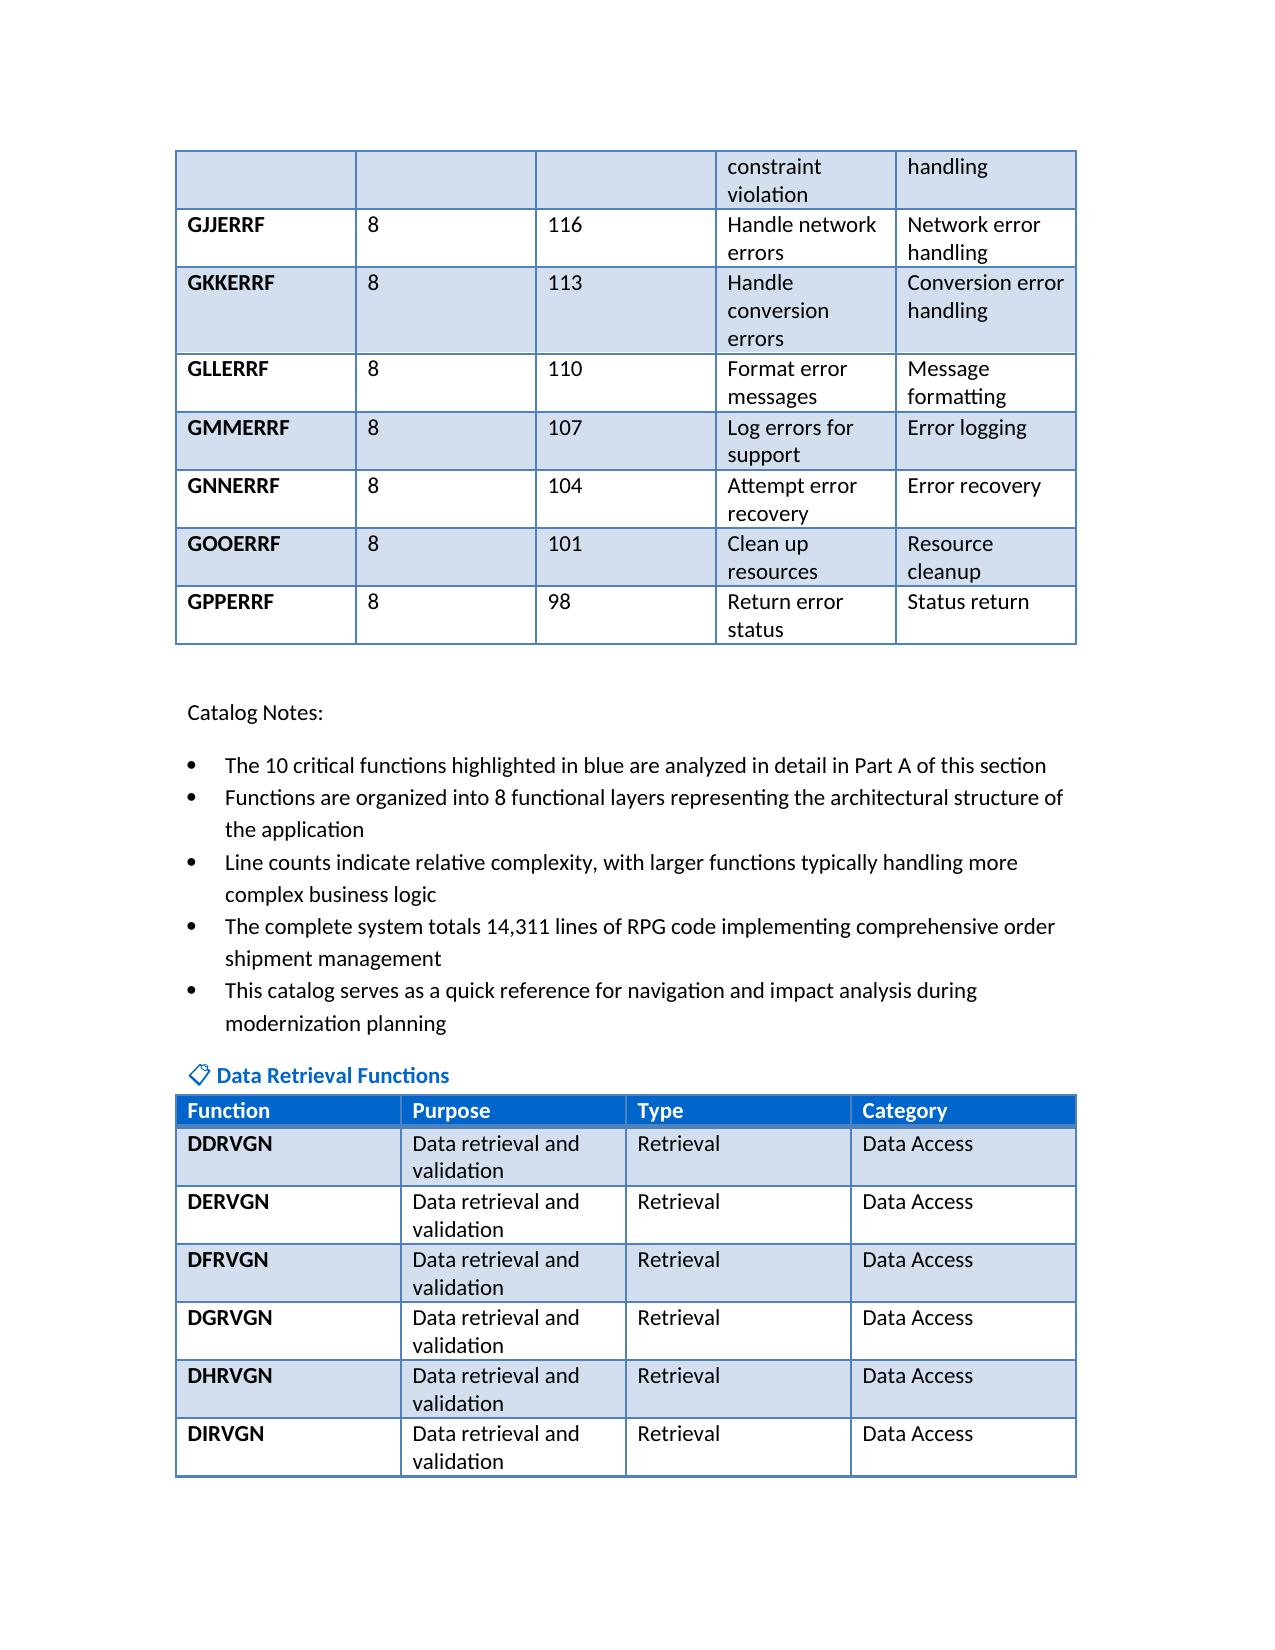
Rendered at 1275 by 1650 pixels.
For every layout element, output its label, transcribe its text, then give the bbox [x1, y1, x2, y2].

table_cell 113 [537, 268, 715, 352]
table_cell GIIERRF [177, 152, 355, 208]
table_cell Network error handling [897, 210, 1075, 266]
table_cell Format error messages [717, 355, 895, 411]
table_cell Attempt error recovery [717, 471, 895, 527]
table_cell GMMERRF [177, 413, 355, 469]
table_cell Data Access [852, 1129, 1075, 1185]
table_cell Retrieval [627, 1245, 850, 1301]
table_cell 8 [357, 471, 535, 527]
table_cell GLLERRF [177, 355, 355, 411]
table_cell DGRVGN [177, 1303, 400, 1359]
table_cell Data retrieval and validation [402, 1187, 625, 1243]
table_cell Resource cleanup [897, 529, 1075, 585]
table_cell DFRVGN [177, 1245, 400, 1301]
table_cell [717, 152, 895, 208]
list Functions are organized into 8 functional layers representing the architectural structure of the application [187, 783, 1087, 843]
list This catalog serves as a quick reference for navigation and impact analysis during modernization planning [187, 976, 1087, 1037]
table_cell Data retrieval and validation [402, 1129, 625, 1185]
table_cell Data Access [852, 1361, 1075, 1417]
table_cell Data retrieval and validation [402, 1245, 625, 1301]
table_cell 8 [357, 152, 535, 208]
table_cell Retrieval [627, 1419, 850, 1475]
table_cell Retrieval [627, 1187, 850, 1243]
table_cell 8 [357, 587, 535, 643]
subtitle 📋 Data Retrieval Functions [187, 1062, 1087, 1090]
table_cell DIRVGN [177, 1419, 400, 1475]
table_cell Data Access [852, 1187, 1075, 1243]
table_cell Data retrieval and validation [402, 1361, 625, 1417]
list Line counts indicate relative complexity, with larger functions typically handling more complex business logic [187, 848, 1087, 908]
table_cell 104 [537, 471, 715, 527]
table_cell 8 [357, 355, 535, 411]
table_cell Data Access [852, 1303, 1075, 1359]
table_cell 8 [357, 210, 535, 266]
table_header Function [177, 1096, 400, 1124]
table_cell Status return [897, 587, 1075, 643]
table_cell GKKERRF [177, 268, 355, 352]
table_header Type [627, 1096, 850, 1124]
table_cell 107 [537, 413, 715, 469]
table_cell Handle network errors [717, 210, 895, 266]
table_cell GPPERRF [177, 587, 355, 643]
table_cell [402, 1419, 625, 1475]
table_cell DDRVGN [177, 1129, 400, 1185]
table_cell Data retrieval and validation [402, 1303, 625, 1359]
table_cell GNNERRF [177, 471, 355, 527]
table_cell 8 [357, 529, 535, 585]
table_header Category [852, 1096, 1075, 1124]
table_cell 8 [357, 268, 535, 352]
table_cell 101 [537, 529, 715, 585]
table_cell 8 [357, 413, 535, 469]
table_cell Error logging [897, 413, 1075, 469]
table_cell Retrieval [627, 1303, 850, 1359]
list The 10 critical functions highlighted in blue are analyzed in detail in Part A of this section [187, 751, 1087, 779]
table_header Purpose [402, 1096, 625, 1124]
table_cell 116 [537, 210, 715, 266]
table_cell Handle conversion errors [717, 268, 895, 352]
table_cell Retrieval [627, 1129, 850, 1185]
table_cell GOOERRF [177, 529, 355, 585]
list The complete system totals 14,311 lines of RPG code implementing comprehensive order shipment management [187, 912, 1087, 972]
table_cell Data Access [852, 1245, 1075, 1301]
table_cell Conversion error handling [897, 268, 1075, 352]
table_cell Return error status [717, 587, 895, 643]
table_cell 110 [537, 355, 715, 411]
table_cell Data Access [852, 1419, 1075, 1475]
table_cell DERVGN [177, 1187, 400, 1243]
table_cell 119 [537, 152, 715, 208]
table_cell Error recovery [897, 471, 1075, 527]
table_cell Clean up resources [717, 529, 895, 585]
table_cell DHRVGN [177, 1361, 400, 1417]
table_cell 98 [537, 587, 715, 643]
text Catalog Notes: [187, 698, 1087, 726]
table_cell Log errors for support [717, 413, 895, 469]
table_cell GJJERRF [177, 210, 355, 266]
table_cell Message formatting [897, 355, 1075, 411]
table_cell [897, 152, 1075, 208]
table_cell Retrieval [627, 1361, 850, 1417]
